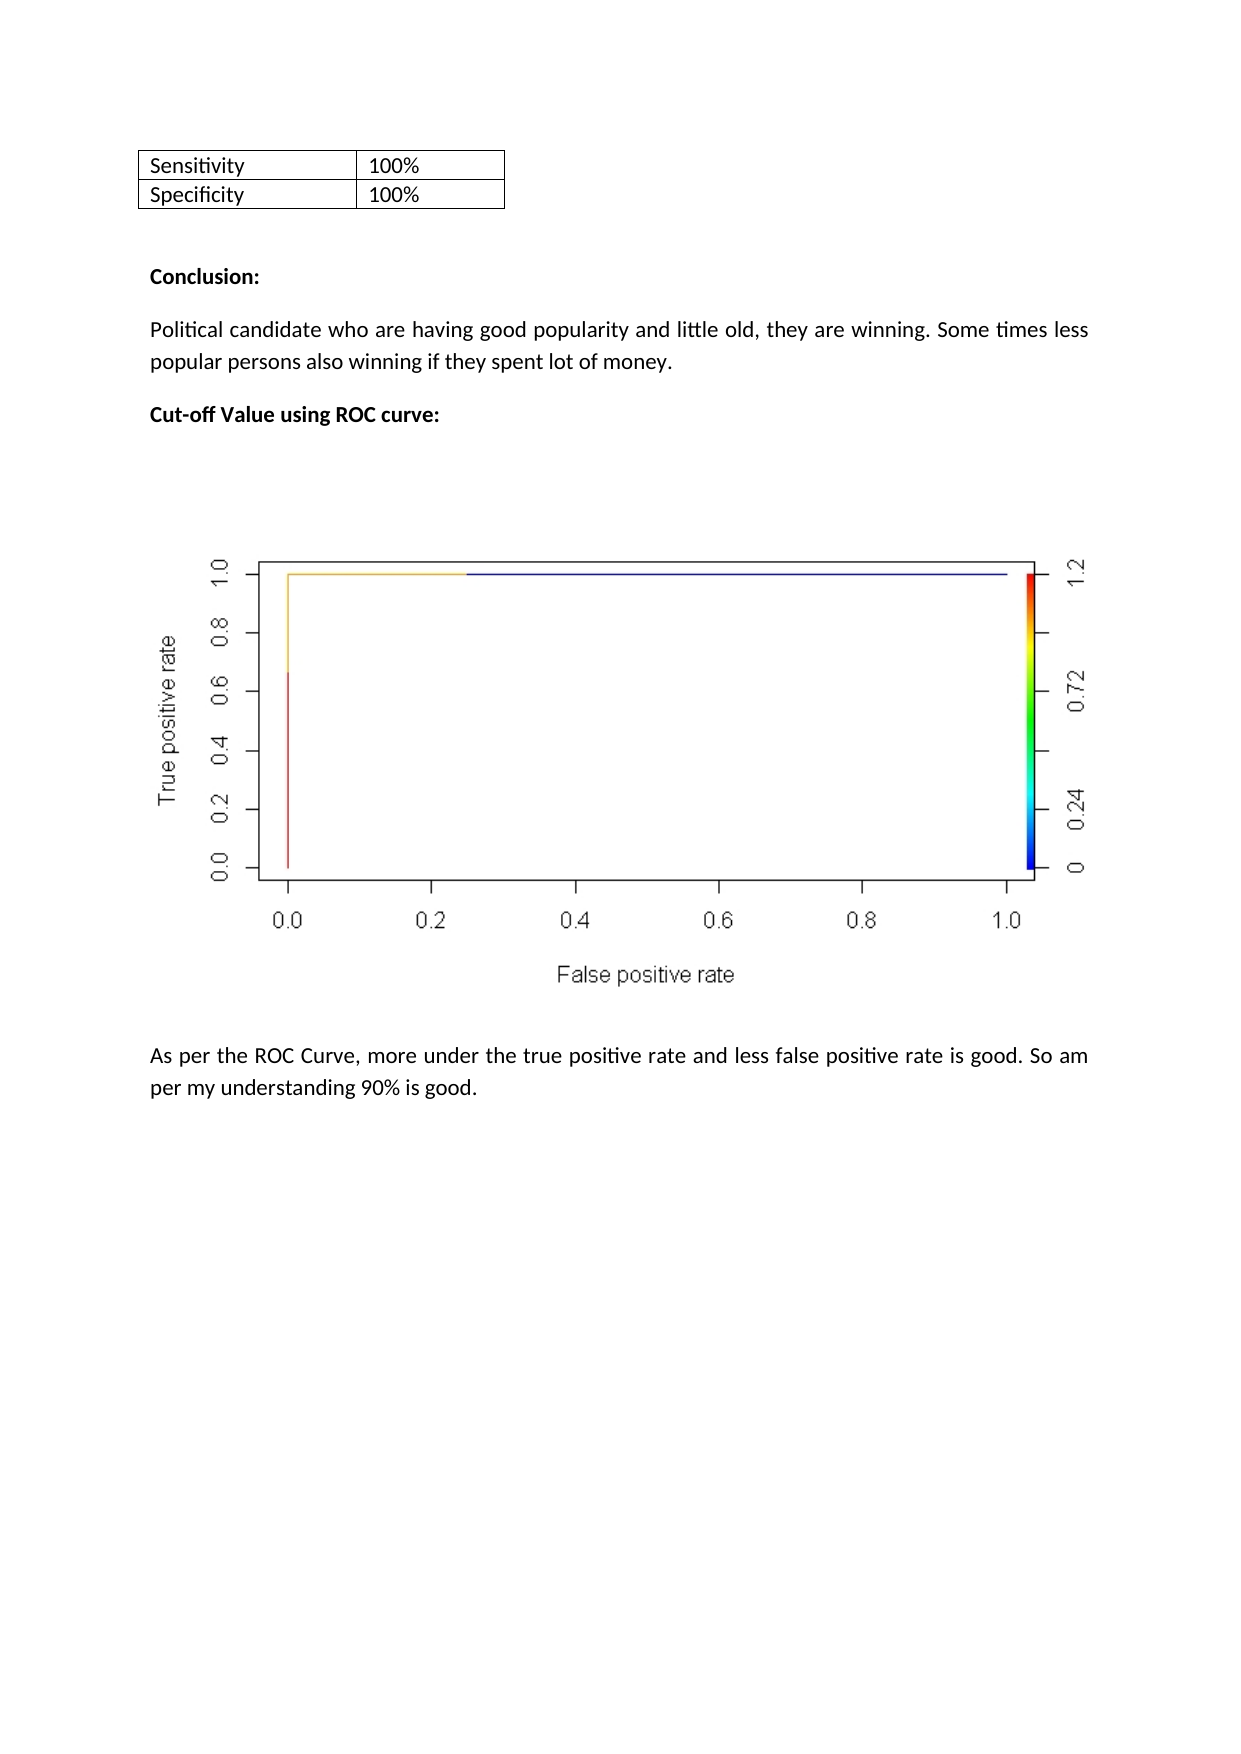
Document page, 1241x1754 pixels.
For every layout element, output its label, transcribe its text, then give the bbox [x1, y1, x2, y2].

table_cell Sensitivity [139, 151, 356, 179]
table_cell 100% [357, 151, 504, 179]
text Cut-off Value using ROC curve: [150, 400, 1090, 428]
table_cell 100% [357, 180, 504, 208]
picture [150, 453, 1091, 1016]
text As per the ROC Curve, more under the true positive rate and less false positive rate is good. So am per my understanding 90% is good. [150, 1041, 1090, 1101]
text Conclusion: [150, 262, 1090, 290]
text Political candidate who are having good popularity and little old, they are winning. Some times less popular persons also winning if they spent lot of money. [150, 315, 1090, 375]
table_cell Specificity [139, 180, 356, 208]
